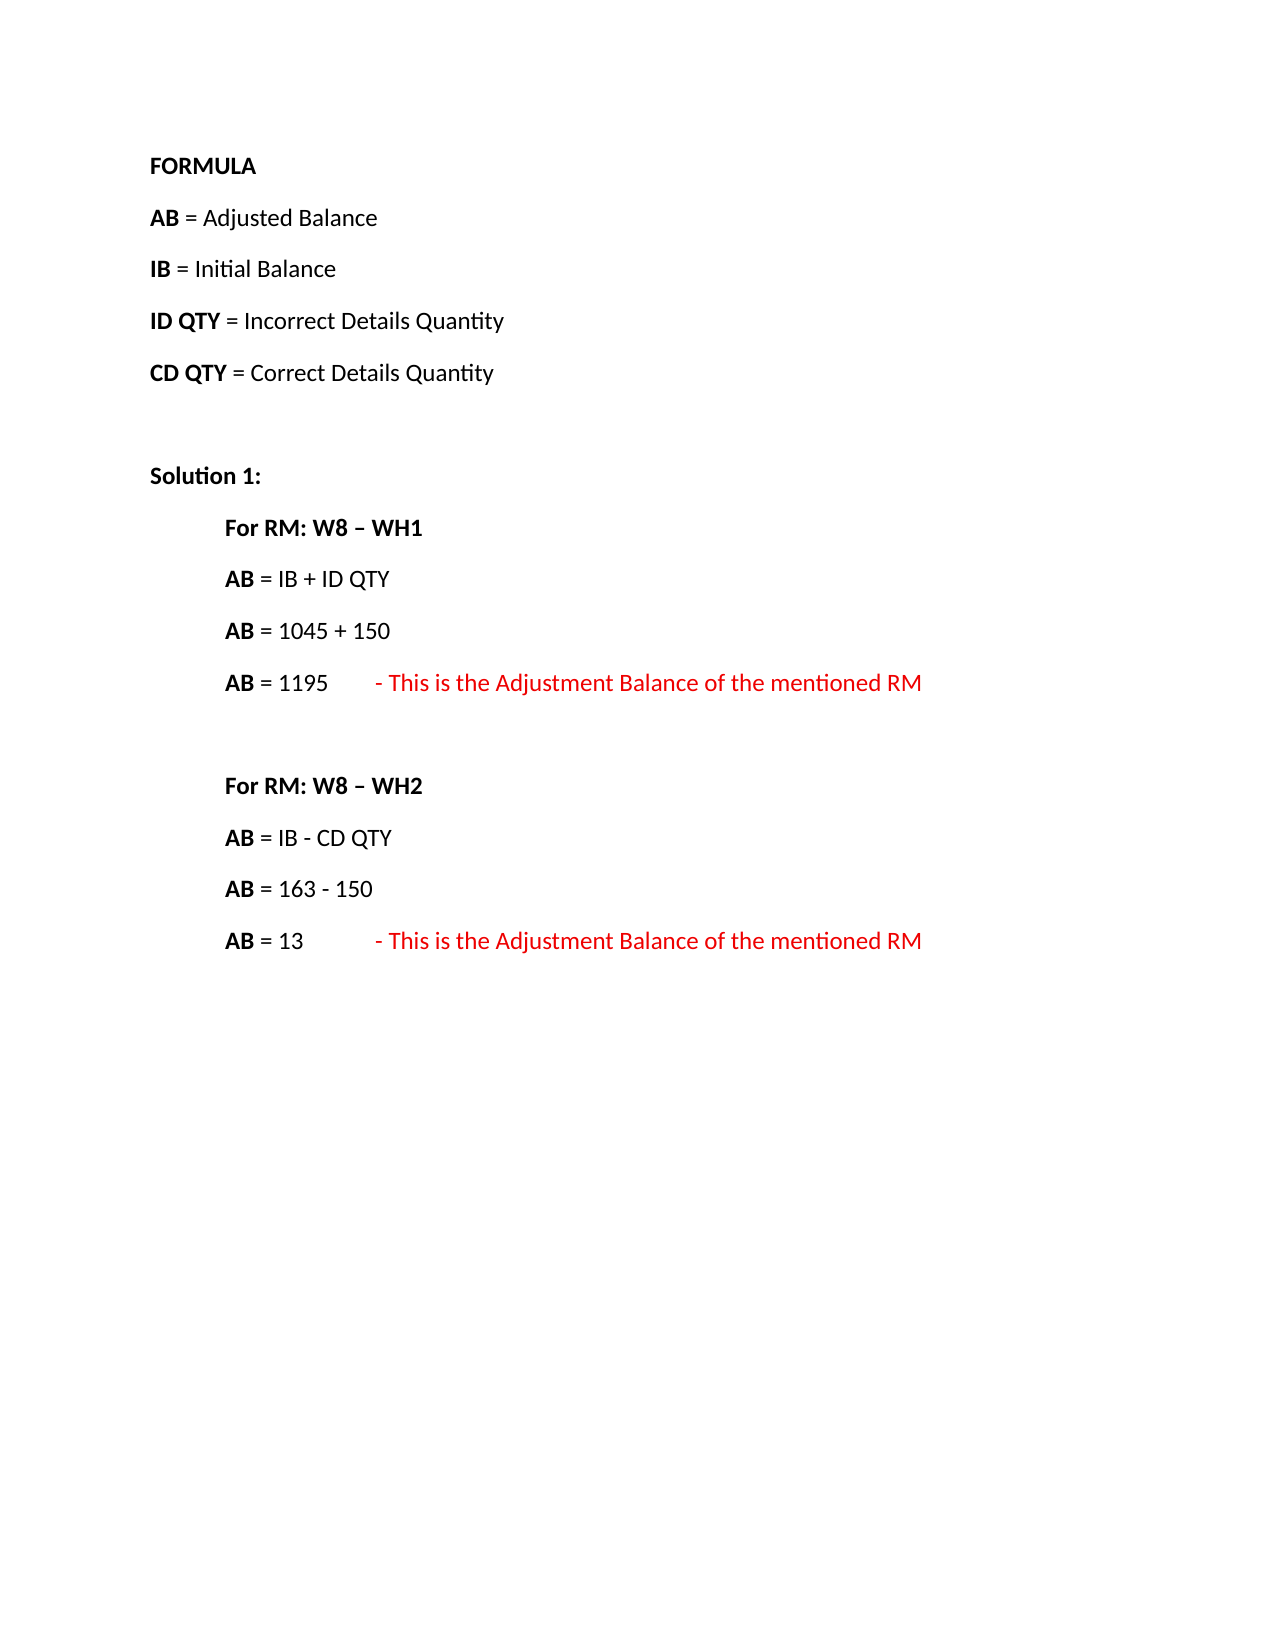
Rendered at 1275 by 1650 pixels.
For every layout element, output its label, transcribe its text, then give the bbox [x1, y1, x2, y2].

text AB = 163 - 150 [225, 873, 1125, 904]
text FORMULA [150, 150, 1125, 181]
text AB = 1045 + 150 [225, 615, 1125, 646]
text AB = 1195 - This is the Adjustment Balance of the mentioned RM [225, 667, 1125, 697]
text AB = Adjusted Balance [150, 202, 1125, 232]
text For RM: W8 – WH2 [225, 770, 1125, 801]
text ID QTY = Incorrect Details Quantity [150, 305, 1125, 336]
text CD QTY = Correct Details Quantity [150, 357, 1125, 387]
text For RM: W8 – WH1 [150, 512, 1125, 542]
text AB = IB + ID QTY [225, 563, 1125, 594]
text Solution 1: [150, 460, 1125, 491]
text AB = 13 - This is the Adjustment Balance of the mentioned RM [225, 925, 1125, 956]
text IB = Initial Balance [150, 253, 1125, 284]
text AB = IB - CD QTY [225, 822, 1125, 852]
